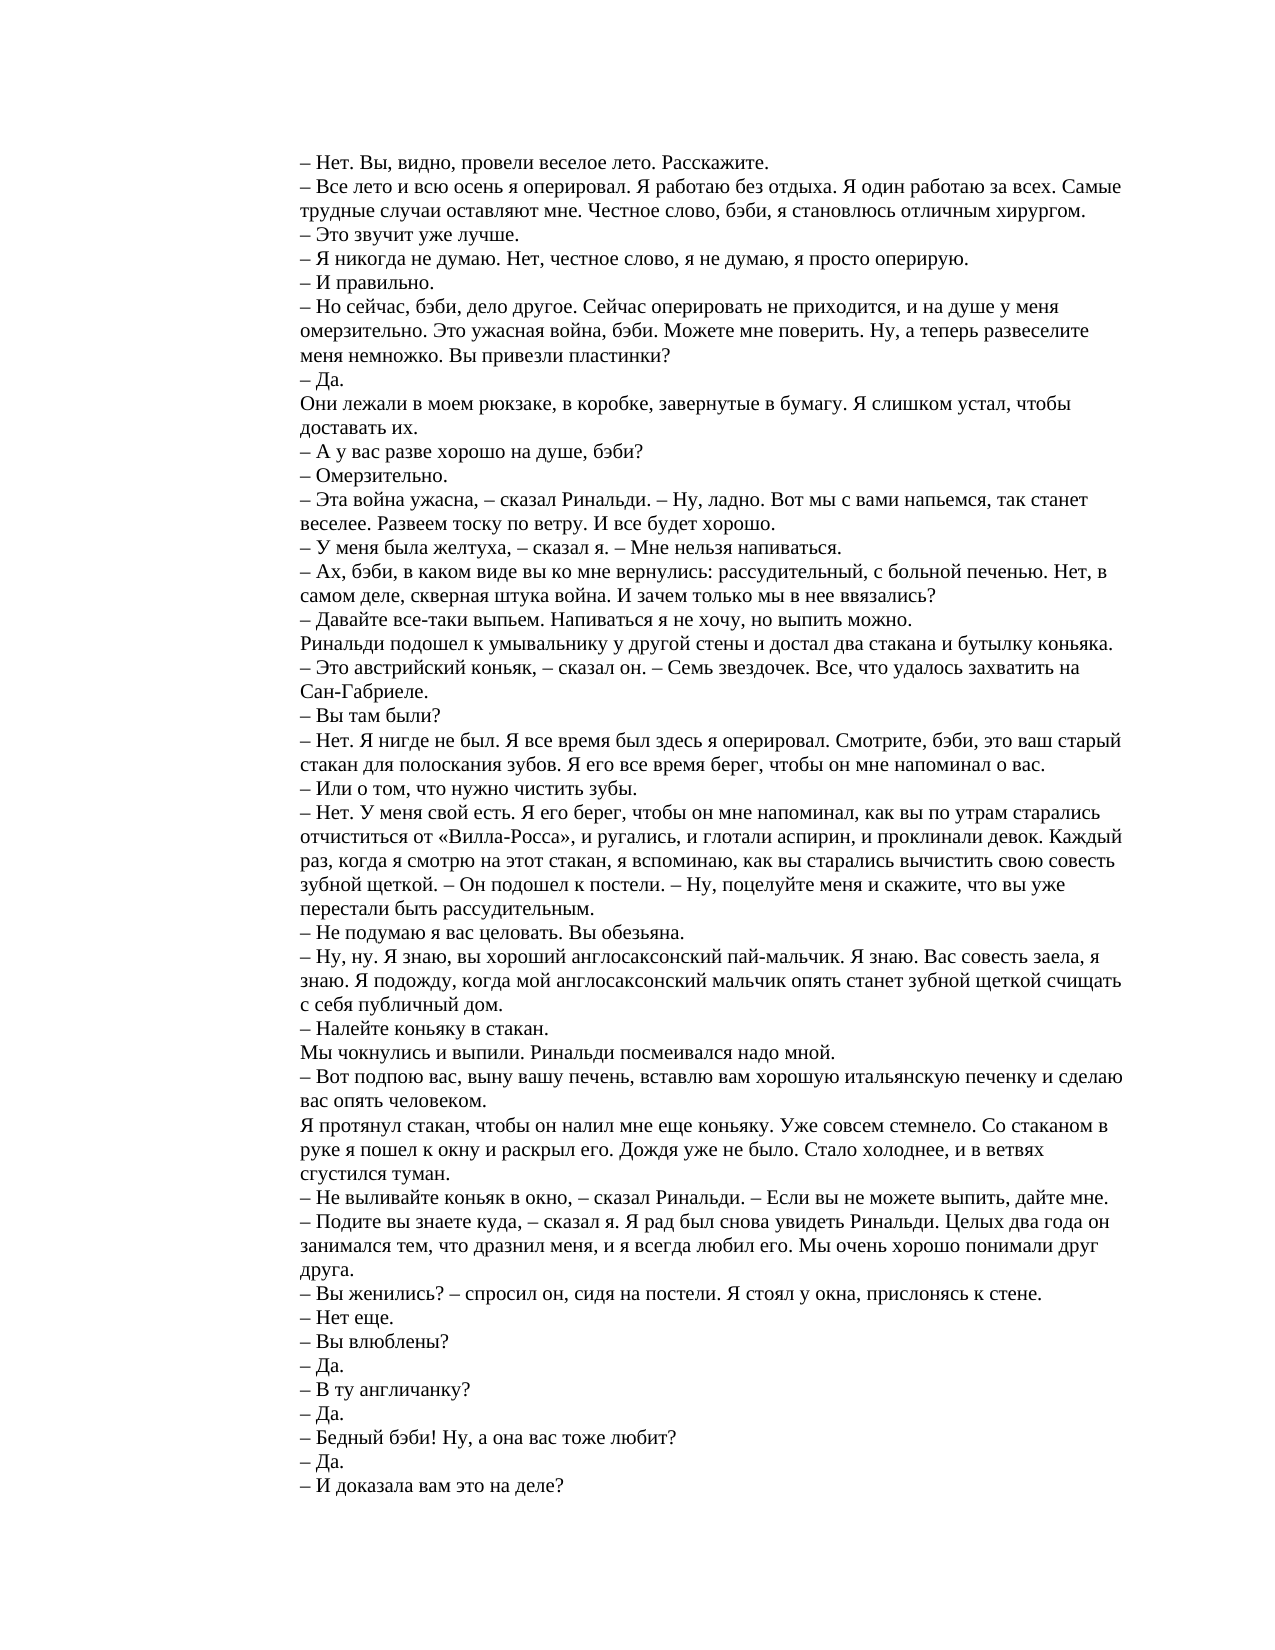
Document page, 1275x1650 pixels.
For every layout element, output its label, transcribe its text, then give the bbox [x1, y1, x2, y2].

text – Ну, ну. Я знаю, вы хороший англосаксонский пай-мальчик. Я знаю. Вас совесть заела, я знаю. Я подожду, когда мой англосаксонский мальчик опять станет зубной щеткой счищать с себя публичный дом. [300, 944, 1125, 1016]
text – И правильно. [300, 270, 1125, 294]
text – Вы там были? [300, 703, 1125, 727]
text – Да. [300, 367, 1125, 391]
text – Да. [300, 1353, 1125, 1377]
text – Не подумаю я вас целовать. Вы обезьяна. [300, 920, 1125, 944]
text – Налейте коньяку в стакан. [300, 1016, 1125, 1040]
text Мы чокнулись и выпили. Ринальди посмеивался надо мной. [300, 1040, 1125, 1064]
text – Вы влюблены? [300, 1329, 1125, 1353]
text – Подите вы знаете куда, – сказал я. Я рад был снова увидеть Ринальди. Целых два года он занимался тем, что дразнил меня, и я всегда любил его. Мы очень хорошо понимали друг друга. [300, 1209, 1125, 1281]
text – Ах, бэби, в каком виде вы ко мне вернулись: рассудительный, с больной печенью. Нет, в самом деле, скверная штука война. И зачем только мы в нее ввязались? [300, 559, 1125, 607]
text – Нет. Вы, видно, провели веселое лето. Расскажите. [300, 150, 1125, 174]
text – Омерзительно. [300, 463, 1125, 487]
text – Да. [300, 1401, 1125, 1425]
text – В ту англичанку? [300, 1377, 1125, 1401]
text – Давайте все-таки выпьем. Напиваться я не хочу, но выпить можно. [300, 607, 1125, 631]
text – Не выливайте коньяк в окно, – сказал Ринальди. – Если вы не можете выпить, дайте мне. [300, 1185, 1125, 1209]
text – Или о том, что нужно чистить зубы. [300, 776, 1125, 800]
text – Но сейчас, бэби, дело другое. Сейчас оперировать не приходится, и на душе у меня омерзительно. Это ужасная война, бэби. Можете мне поверить. Ну, а теперь развеселите меня немножко. Вы привезли пластинки? [300, 294, 1125, 367]
text – Да. [300, 1449, 1125, 1473]
text Ринальди подошел к умывальнику у другой стены и достал два стакана и бутылку коньяка. [300, 631, 1125, 655]
text Я протянул стакан, чтобы он налил мне еще коньяку. Уже совсем стемнело. Со стаканом в руке я пошел к окну и раскрыл его. Дождя уже не было. Стало холоднее, и в ветвях сгустился туман. [300, 1112, 1125, 1185]
text Они лежали в моем рюкзаке, в коробке, завернутые в бумагу. Я слишком устал, чтобы доставать их. [300, 391, 1125, 439]
text – Все лето и всю осень я оперировал. Я работаю без отдыха. Я один работаю за всех. Самые трудные случаи оставляют мне. Честное слово, бэби, я становлюсь отличным хирургом. [300, 174, 1125, 222]
text – Я никогда не думаю. Нет, честное слово, я не думаю, я просто оперирую. [300, 246, 1125, 270]
text – А у вас разве хорошо на душе, бэби? [300, 439, 1125, 463]
text – Это австрийский коньяк, – сказал он. – Семь звездочек. Все, что удалось захватить на Сан-Габриеле. [300, 655, 1125, 703]
text – Бедный бэби! Ну, а она вас тоже любит? [300, 1425, 1125, 1449]
text – Вот подпою вас, выну вашу печень, вставлю вам хорошую итальянскую печенку и сделаю вас опять человеком. [300, 1064, 1125, 1112]
text – Нет еще. [300, 1305, 1125, 1329]
text – У меня была желтуха, – сказал я. – Мне нельзя напиваться. [300, 535, 1125, 559]
text – И доказала вам это на деле? [300, 1473, 1125, 1497]
text – Эта война ужасна, – сказал Ринальди. – Ну, ладно. Вот мы с вами напьемся, так станет веселее. Развеем тоску по ветру. И все будет хорошо. [300, 487, 1125, 535]
text – Это звучит уже лучше. [300, 222, 1125, 246]
text – Нет. У меня свой есть. Я его берег, чтобы он мне напоминал, как вы по утрам старались отчиститься от «Вилла-Росса», и ругались, и глотали аспирин, и проклинали девок. Каждый раз, когда я смотрю на этот стакан, я вспоминаю, как вы старались вычистить свою совесть зубной щеткой. – Он подошел к постели. – Ну, поцелуйте меня и скажите, что вы уже перестали быть рассудительным. [300, 800, 1125, 920]
text – Вы женились? – спросил он, сидя на постели. Я стоял у окна, прислонясь к стене. [300, 1281, 1125, 1305]
text – Нет. Я нигде не был. Я все время был здесь я оперировал. Смотрите, бэби, это ваш старый стакан для полоскания зубов. Я его все время берег, чтобы он мне напоминал о вас. [300, 727, 1125, 776]
